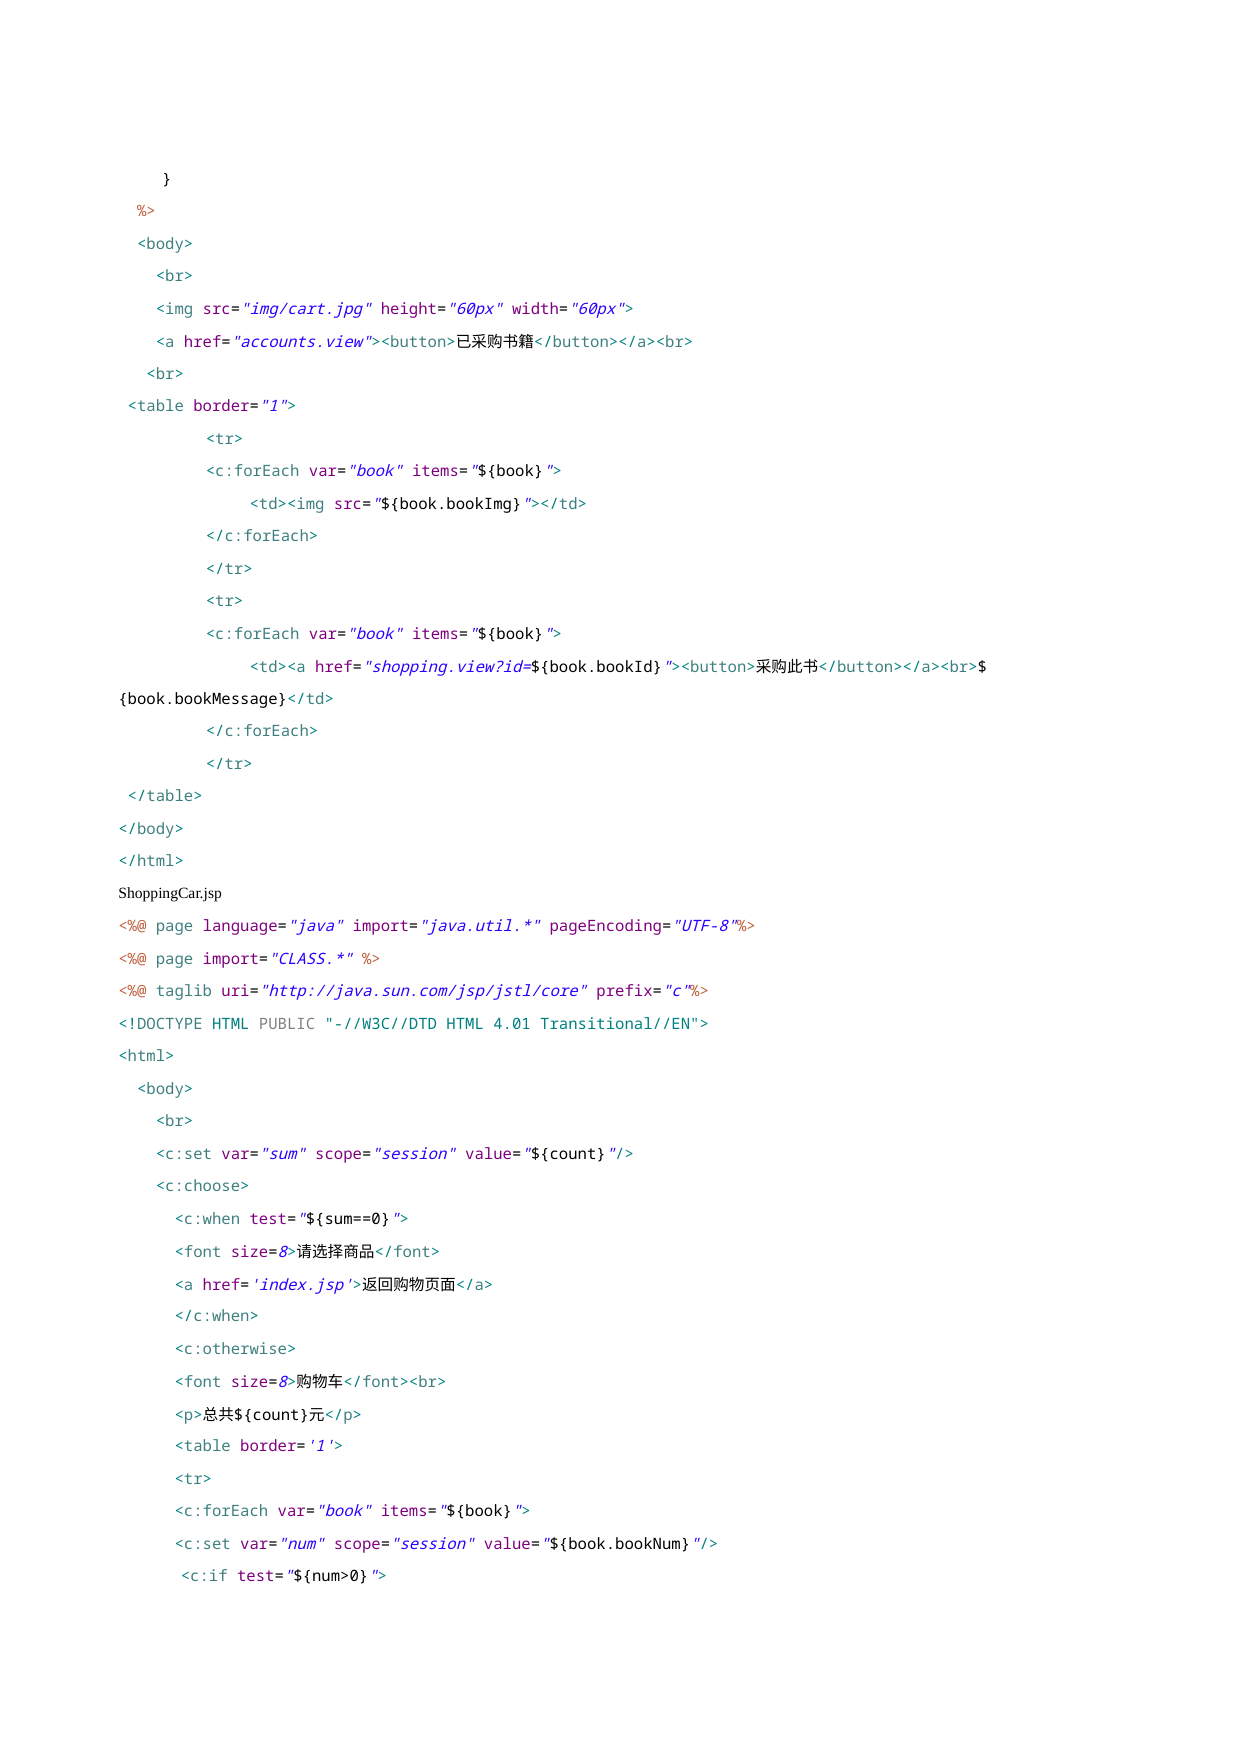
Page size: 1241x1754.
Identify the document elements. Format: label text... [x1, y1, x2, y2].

text <!DOCTYPE HTML PUBLIC "-//W3C//DTD HTML 4.01 Transitional//EN"> [118, 1007, 1093, 1039]
text <table border='1'> [118, 1429, 1093, 1462]
text <c:choose> [118, 1169, 1093, 1202]
text <%@ page import="CLASS.*" %> [118, 942, 1093, 974]
text </html> [118, 844, 1093, 877]
text </c:forEach> [118, 519, 1093, 552]
text ShoppingCar.jsp [118, 877, 1093, 909]
text <body> [118, 227, 1093, 259]
text <img src="img/cart.jpg" height="60px" width="60px"> [118, 292, 1093, 324]
text <br> [118, 1104, 1093, 1137]
text <tr> [118, 584, 1093, 617]
text </tr> [118, 552, 1093, 584]
text <html> [118, 1039, 1093, 1072]
text </table> [118, 779, 1093, 812]
text <td><img src="${book.bookImg}"></td> [118, 487, 1093, 519]
text <br> [118, 259, 1093, 292]
text <tr> [118, 422, 1093, 454]
text <br> [118, 357, 1093, 389]
text <c:forEach var="book" items="${book}"> [118, 1494, 1093, 1527]
text </body> [118, 812, 1093, 844]
text <table border="1"> [118, 389, 1093, 422]
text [118, 1527, 1093, 1559]
text <font size=8>请选择商品</font> [118, 1234, 1093, 1267]
text <%@ taglib uri="http://java.sun.com/jsp/jstl/core" prefix="c"%> [118, 974, 1093, 1007]
text <a href='index.jsp'>返回购物页面</a> [118, 1267, 1093, 1299]
text <c:otherwise> [118, 1332, 1093, 1364]
text </c:forEach> [118, 714, 1093, 747]
text <td><a href="shopping.view?id=${book.bookId}"><button>采购此书</button></a><br>${book.bookMessage}</td> [118, 649, 1093, 714]
text <p>总共${count}元</p> [118, 1397, 1093, 1429]
text <c:forEach var="book" items="${book}"> [118, 617, 1093, 649]
text <body> [118, 1072, 1093, 1104]
text <c:when test="${sum==0}"> [118, 1202, 1093, 1234]
text <font size=8>购物车</font><br> [118, 1364, 1093, 1397]
text <c:forEach var="book" items="${book}"> [118, 454, 1093, 487]
text <tr> [118, 1462, 1093, 1494]
text <c:set var="sum" scope="session" value="${count}"/> [118, 1137, 1093, 1169]
text <a href="accounts.view"><button>已采购书籍</button></a><br> [118, 324, 1093, 357]
text %> [118, 194, 1093, 227]
text <%@ page language="java" import="java.util.*" pageEncoding="UTF-8"%> [118, 909, 1093, 942]
text } [118, 162, 1093, 194]
text </c:when> [118, 1299, 1093, 1332]
text <c:if test="${num>0}"> [118, 1559, 1093, 1592]
text </tr> [118, 747, 1093, 779]
